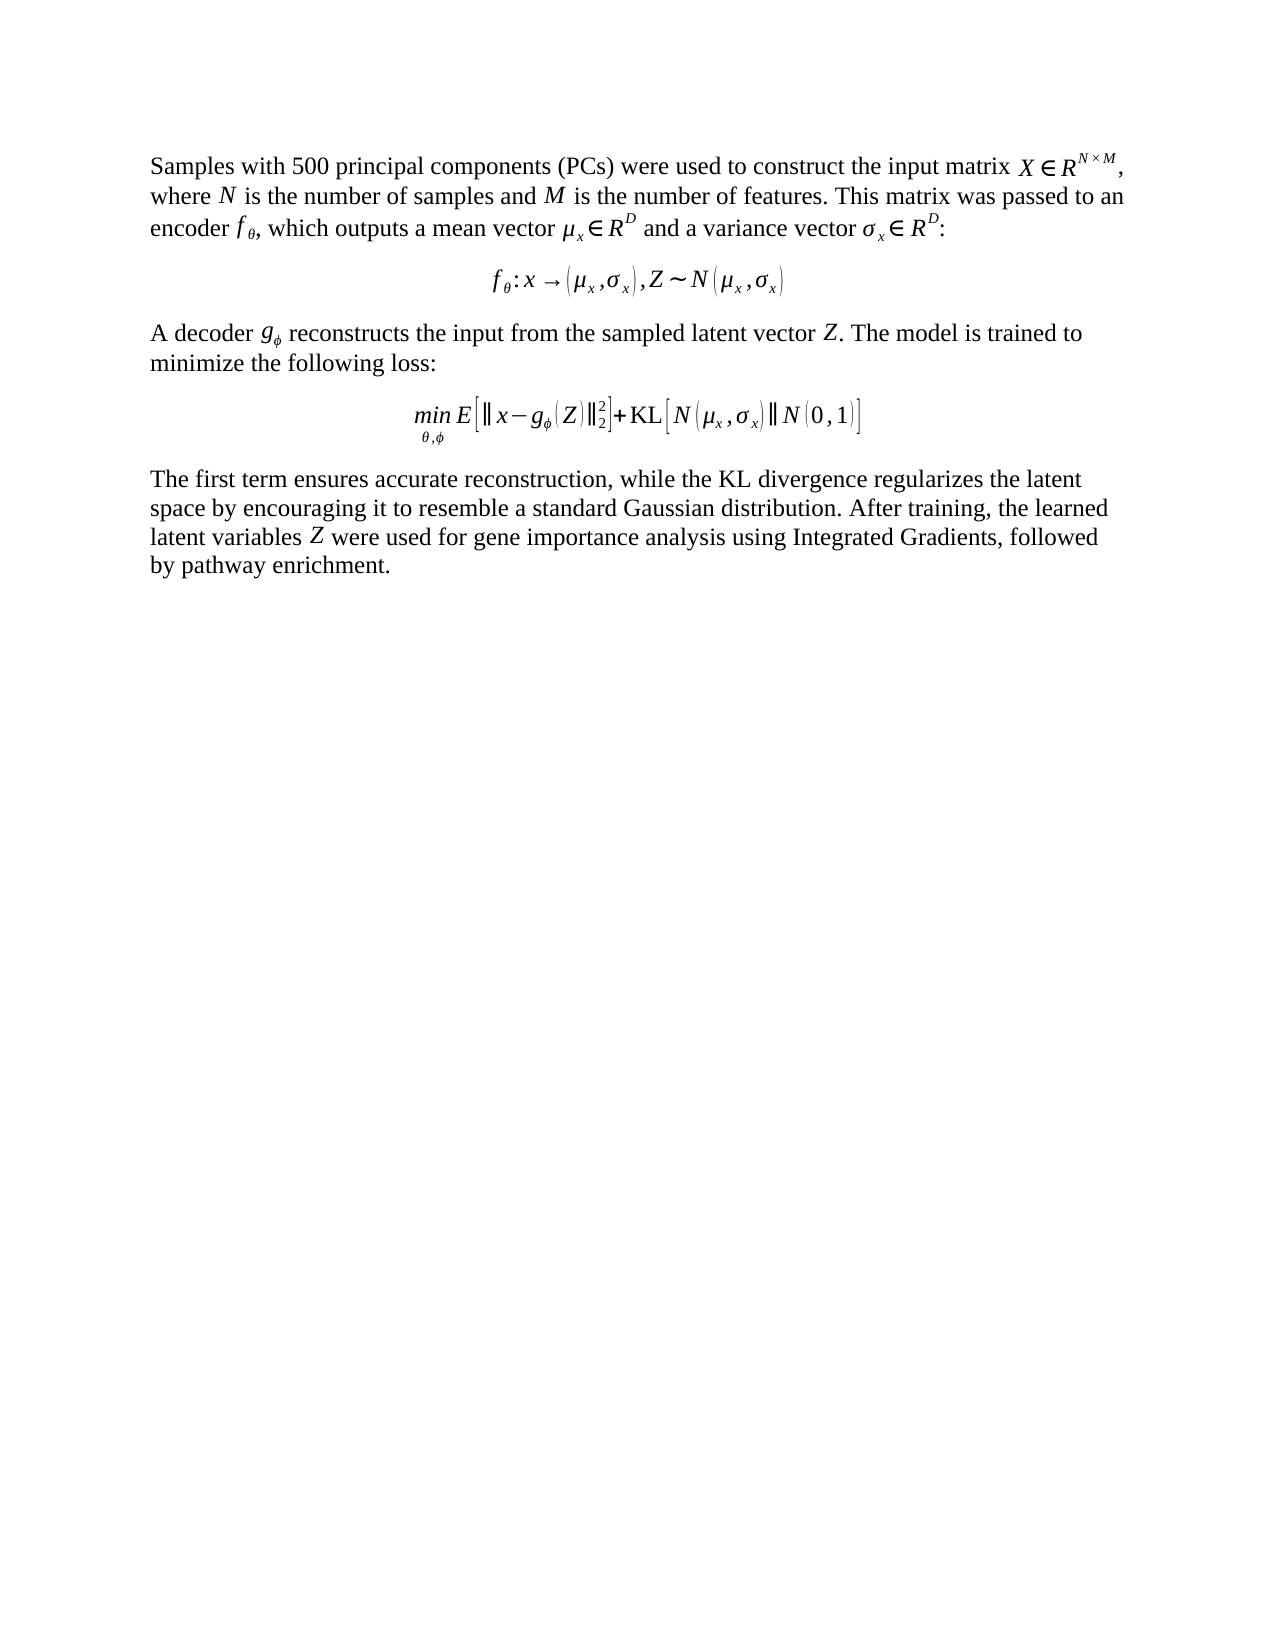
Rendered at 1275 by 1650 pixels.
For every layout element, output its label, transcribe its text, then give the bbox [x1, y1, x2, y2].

text A decoder reconstructs the input from the sampled latent vector . The model is trained to minimize the following loss: [150, 317, 1125, 377]
text The first term ensures accurate reconstruction, while the KL divergence regularizes the latent space by encouraging it to resemble a standard Gaussian distribution. After training, the learned latent variables were used for gene importance analysis using Integrated Gradients, followed by pathway enrichment. [150, 464, 1125, 579]
text Samples with 500 principal components (PCs) were used to construct the input matrix , where is the number of samples and is the number of features. This matrix was passed to an encoder , which outputs a mean vector and a variance vector : [150, 150, 1125, 245]
